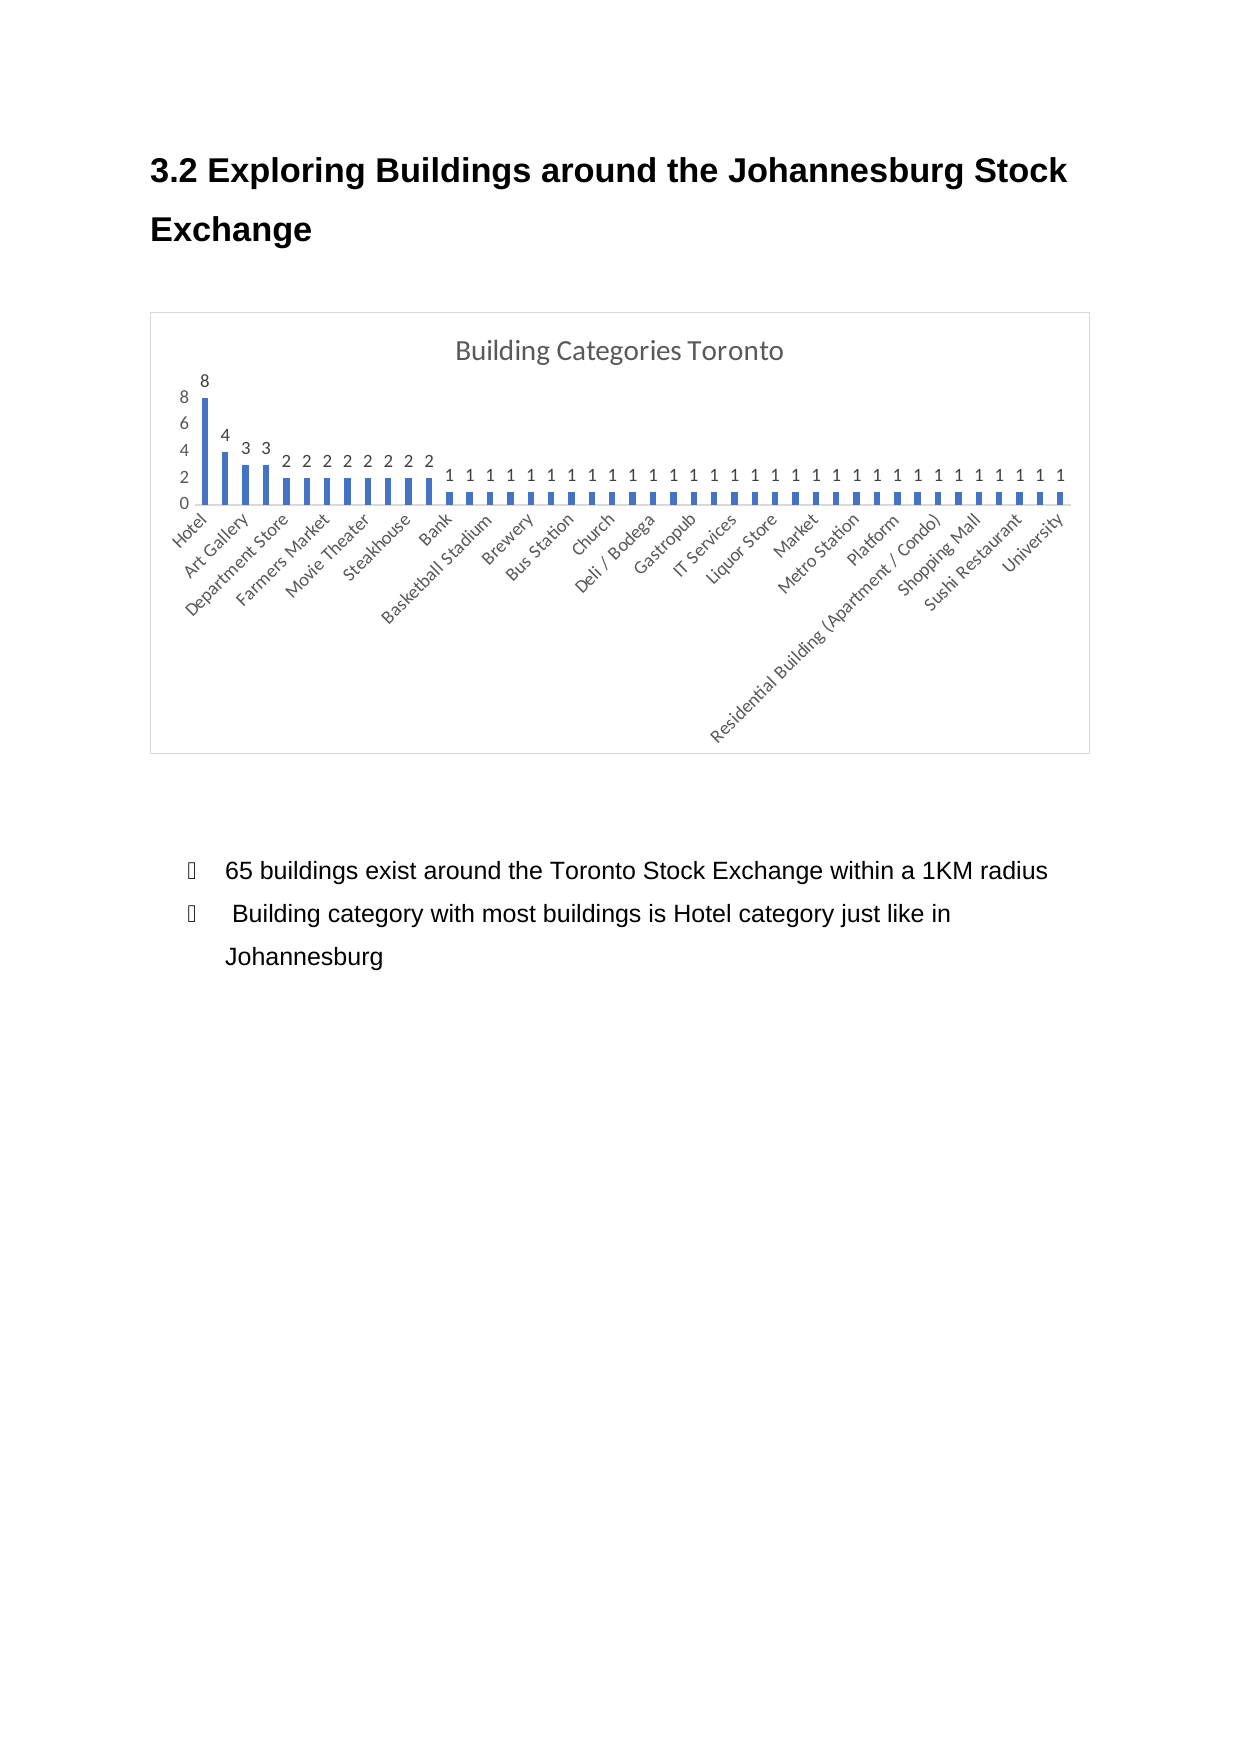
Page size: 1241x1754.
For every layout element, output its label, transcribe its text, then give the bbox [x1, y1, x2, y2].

subtitle 3.2 Exploring Buildings around the Johannesburg Stock Exchange [150, 150, 1090, 249]
list 65 buildings exist around the Toronto Stock Exchange within a 1KM radius [187, 856, 1090, 885]
list Building category with most buildings is Hotel category just like in Johannesburg [187, 899, 1090, 971]
